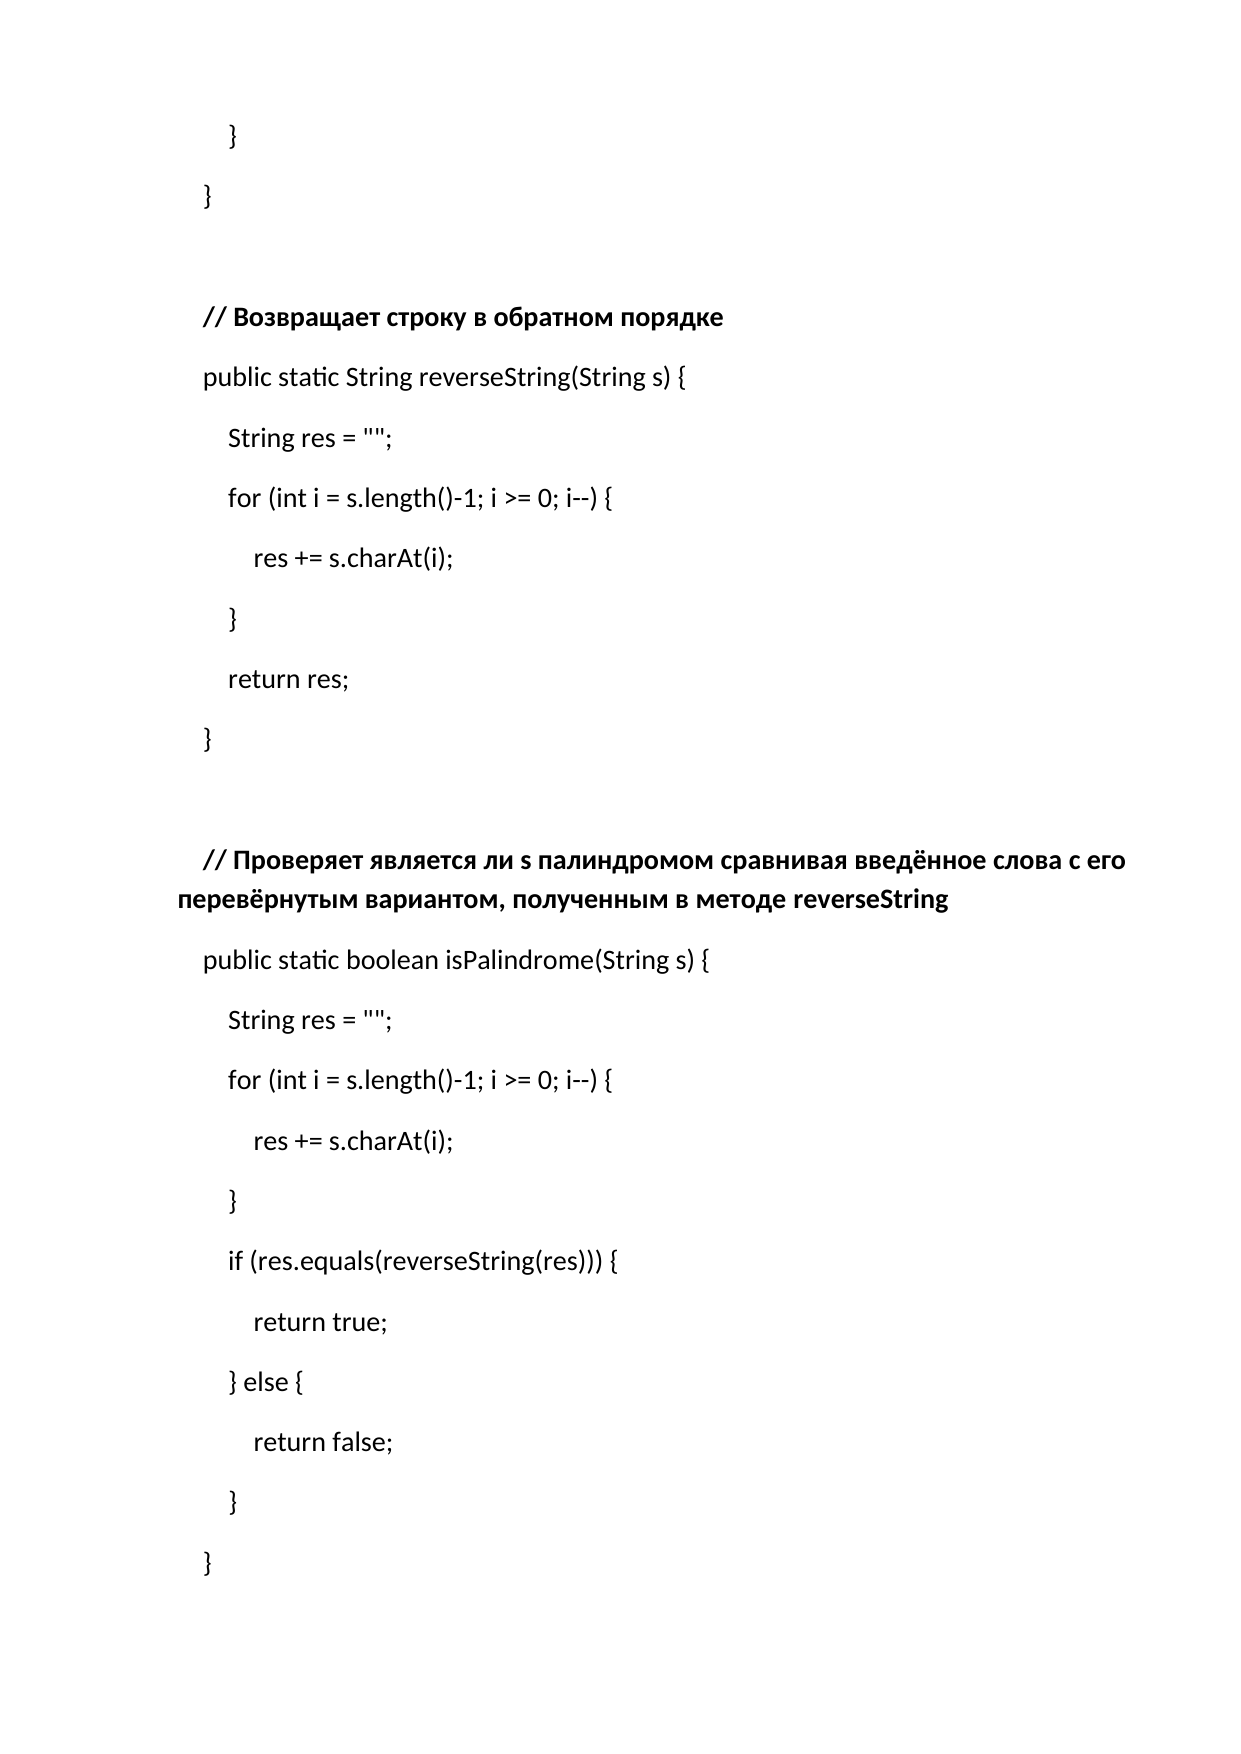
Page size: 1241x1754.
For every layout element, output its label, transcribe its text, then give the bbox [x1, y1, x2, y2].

text return true; [177, 1303, 1152, 1338]
text } else { [177, 1364, 1152, 1398]
text } [177, 1545, 1152, 1579]
text public static boolean isPalindrome(String s) { [177, 942, 1152, 976]
text for (int i = s.length()-1; i >= 0; i--) { [177, 1062, 1152, 1097]
text } [177, 178, 1152, 213]
text } [177, 601, 1152, 635]
text public static String reverseString(String s) { [177, 359, 1152, 394]
text String res = ""; [177, 420, 1152, 454]
text } [177, 1484, 1152, 1519]
text } [177, 1183, 1152, 1217]
text // Возвращает строку в обратном порядке [177, 299, 1152, 333]
text String res = ""; [177, 1002, 1152, 1036]
text return res; [177, 661, 1152, 695]
text } [177, 721, 1152, 756]
text } [177, 118, 1152, 152]
text res += s.charAt(i); [177, 1123, 1152, 1157]
text // Проверяет является ли s палиндромом сравнивая введённое слова с его перевёрнутым вариантом, полученным в методе reverseString [177, 842, 1152, 916]
text if (res.equals(reverseString(res))) { [177, 1243, 1152, 1278]
text res += s.charAt(i); [177, 540, 1152, 575]
text return false; [177, 1424, 1152, 1458]
text for (int i = s.length()-1; i >= 0; i--) { [177, 480, 1152, 514]
